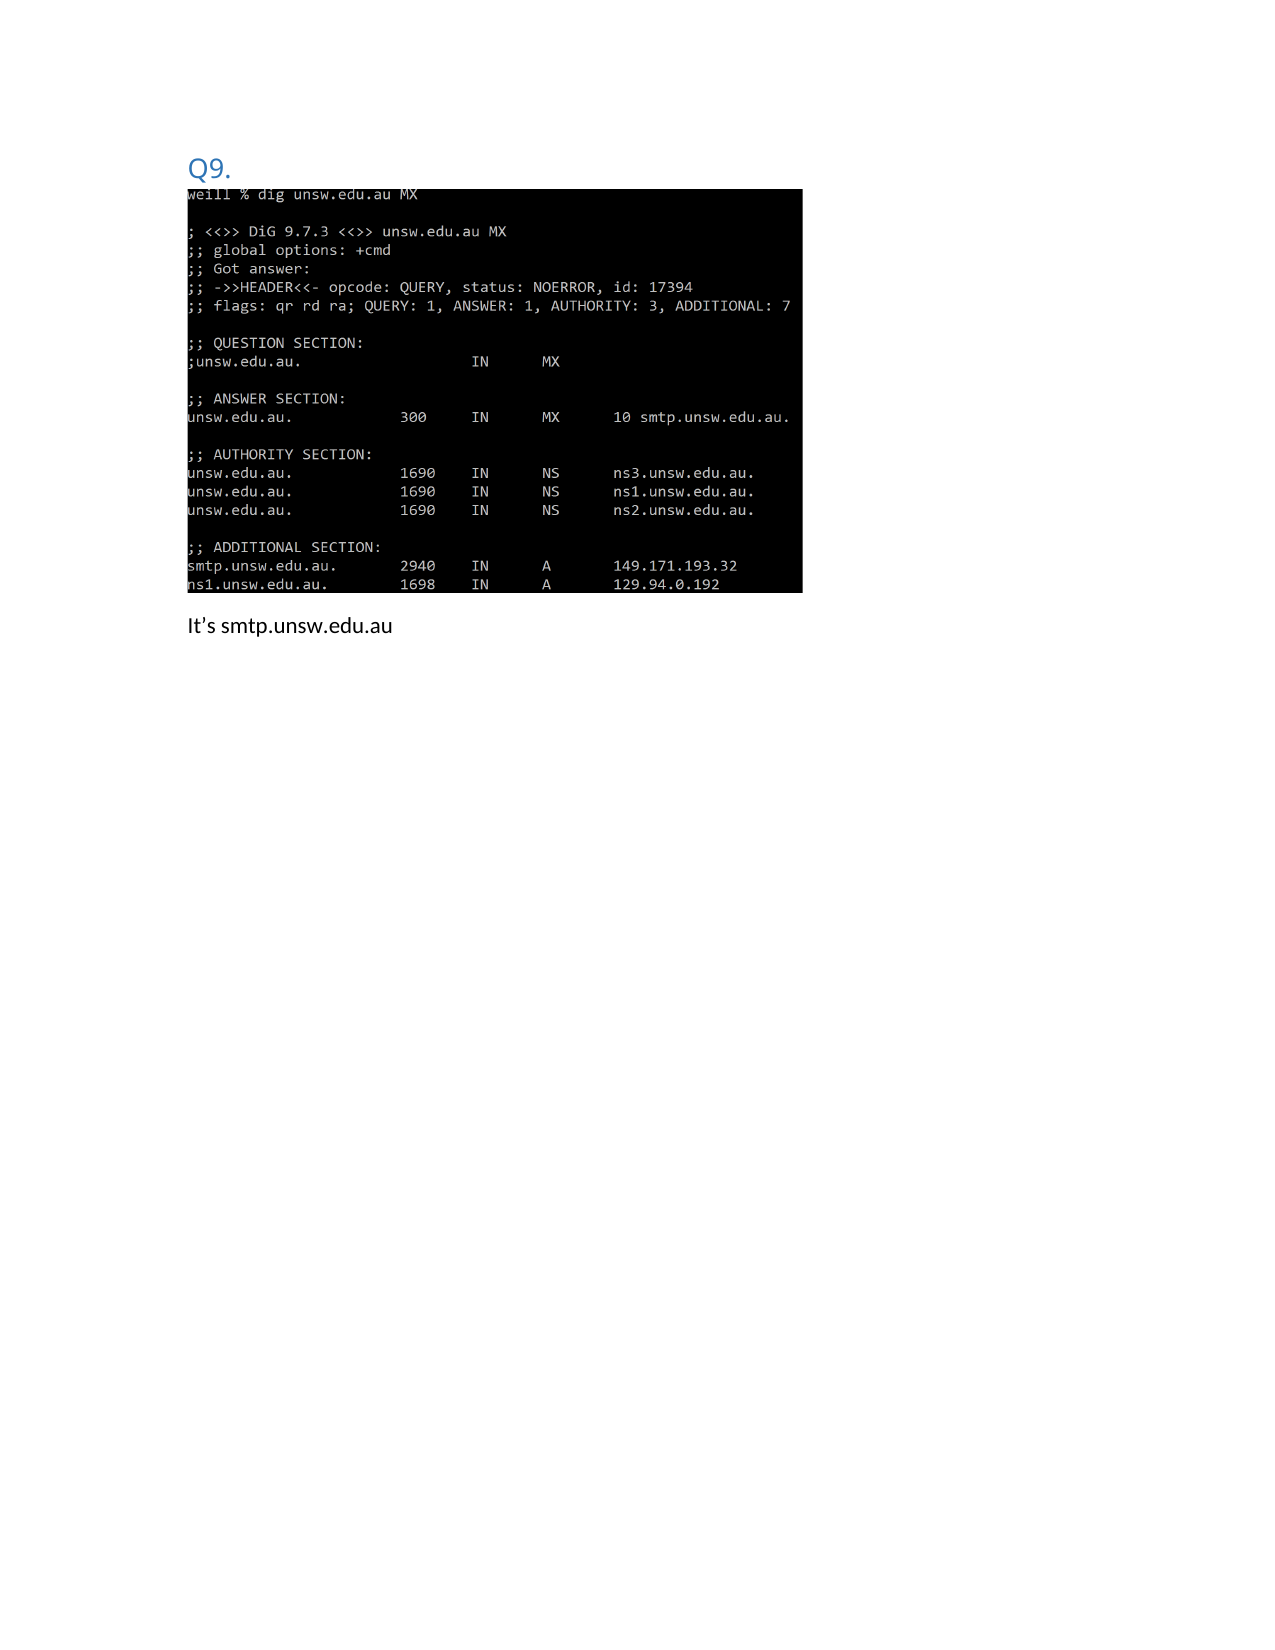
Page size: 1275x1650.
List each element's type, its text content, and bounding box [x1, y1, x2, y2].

picture [187, 189, 803, 593]
subtitle Q9. [187, 150, 1087, 187]
text It’s smtp.unsw.edu.au [187, 611, 1087, 639]
